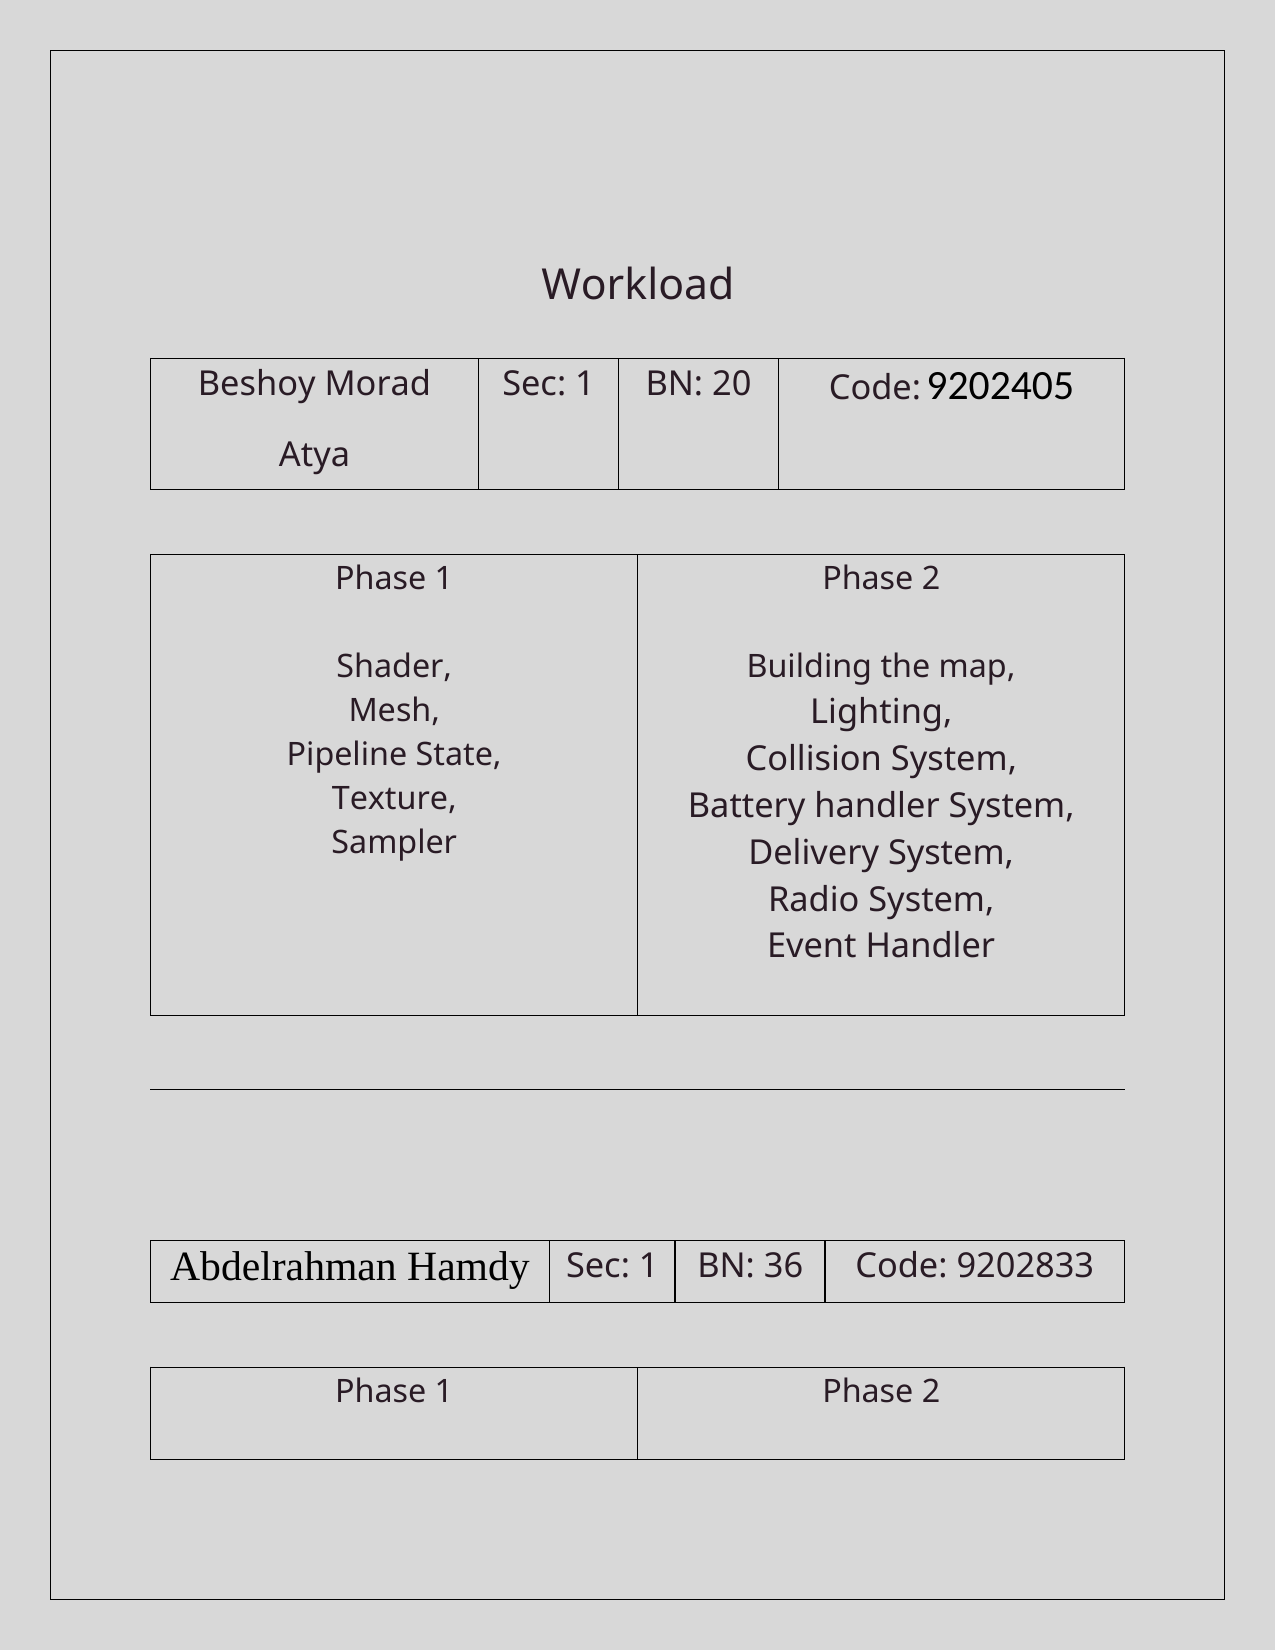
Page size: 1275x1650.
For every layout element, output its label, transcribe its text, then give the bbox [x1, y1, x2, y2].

table_header Code: 9202405 [779, 359, 1124, 489]
table_header Phase 1 Shader, Mesh, Pipeline State, Texture, Sampler [151, 555, 637, 1015]
text Workload [150, 254, 1125, 312]
table_header Beshoy Morad Atya [151, 359, 478, 489]
table_header Phase 2 Building the map, Lighting, Collision System, Battery handler System, Delivery System, Radio System, Event Handler [638, 555, 1124, 1015]
table_header Phase 2 Event Handler Knife System Street Lights Lighting Collision System Car design, moon, sky [638, 1368, 1124, 1458]
table_header Sec: 1 [550, 1241, 674, 1302]
table_header BN: 20 [619, 359, 778, 489]
table_header Sec: 1 [479, 359, 618, 489]
table_header Code: 9202833 [826, 1241, 1124, 1302]
table_header Phase 1 Shader ECS Sky Forward-Renderer [151, 1368, 637, 1458]
table_header BN: 36 [676, 1241, 824, 1302]
table_header Abdelrahman Hamdy [151, 1241, 549, 1302]
